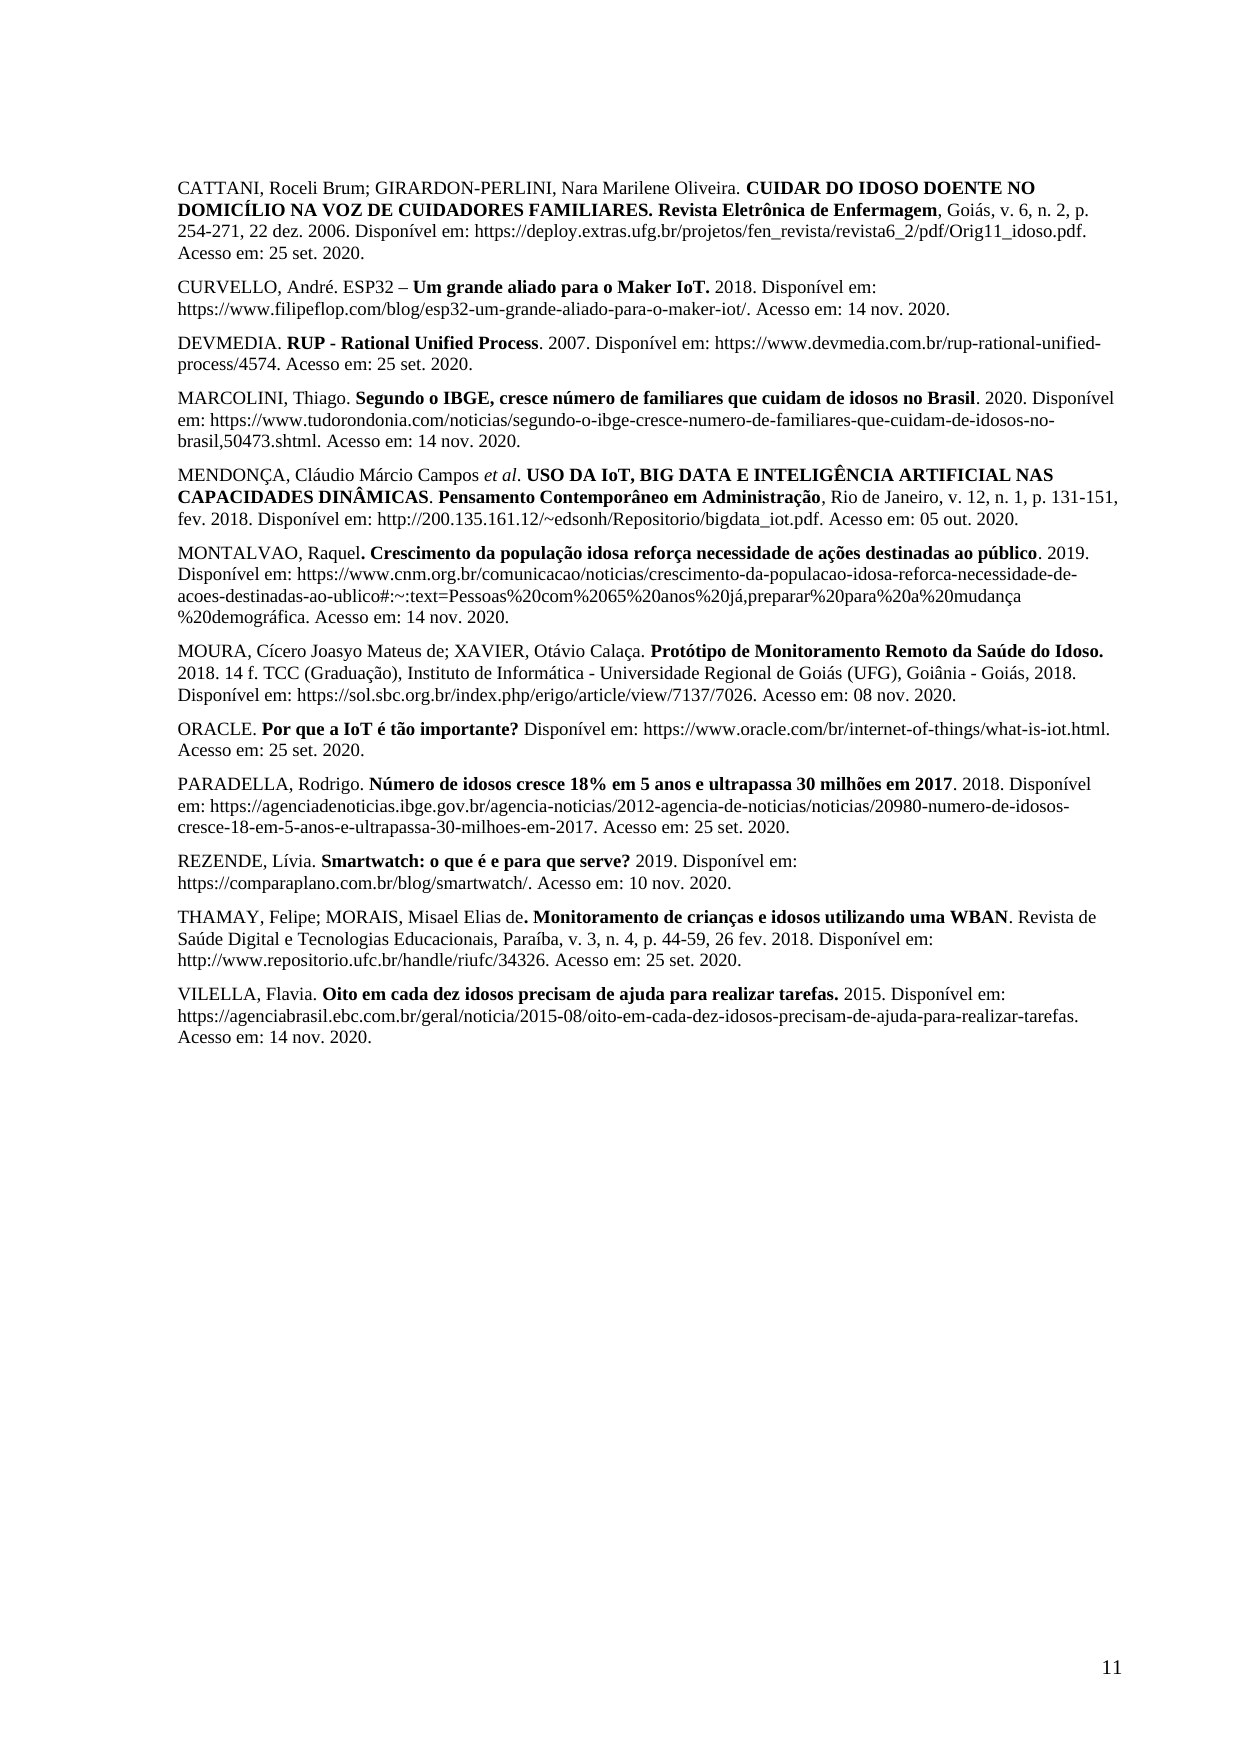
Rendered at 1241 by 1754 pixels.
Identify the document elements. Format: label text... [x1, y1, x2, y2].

text PARADELLA, Rodrigo. Número de idosos cresce 18% em 5 anos e ultrapassa 30 milhões em 2017. 2018. Disponível em: https://agenciadenoticias.ibge.gov.br/agencia-noticias/2012-agencia-de-noticias/noticias/20980-numero-de-idosos-cresce-18-em-5-anos-e-ultrapassa-30-milhoes-em-2017. Acesso em: 25 set. 2020. [177, 773, 1122, 838]
text REZENDE, Lívia. Smartwatch: o que é e para que serve? 2019. Disponível em: https://comparaplano.com.br/blog/smartwatch/. Acesso em: 10 nov. 2020. [177, 850, 1122, 893]
text MOURA, Cícero Joasyo Mateus de; XAVIER, Otávio Calaça. Protótipo de Monitoramento Remoto da Saúde do Idoso. 2018. 14 f. TCC (Graduação), Instituto de Informática - Universidade Regional de Goiás (UFG), Goiânia - Goiás, 2018. Disponível em: https://sol.sbc.org.br/index.php/erigo/article/view/7137/7026. Acesso em: 08 nov. 2020. [177, 640, 1122, 705]
text MARCOLINI, Thiago. Segundo o IBGE, cresce número de familiares que cuidam de idosos no Brasil. 2020. Disponível em: https://www.tudorondonia.com/noticias/segundo-o-ibge-cresce-numero-de-familiares-que-cuidam-de-idosos-no-brasil,50473.shtml. Acesso em: 14 nov. 2020. [177, 387, 1122, 452]
text CATTANI, Roceli Brum; GIRARDON-PERLINI, Nara Marilene Oliveira. CUIDAR DO IDOSO DOENTE NO DOMICÍLIO NA VOZ DE CUIDADORES FAMILIARES. Revista Eletrônica de Enfermagem, Goiás, v. 6, n. 2, p. 254-271, 22 dez. 2006. Disponível em: https://deploy.extras.ufg.br/projetos/fen_revista/revista6_2/pdf/Orig11_idoso.pdf. Acesso em: 25 set. 2020. [177, 177, 1122, 263]
text DEVMEDIA. RUP - Rational Unified Process. 2007. Disponível em: https://www.devmedia.com.br/rup-rational-unified-process/4574. Acesso em: 25 set. 2020. [177, 332, 1122, 375]
text THAMAY, Felipe; MORAIS, Misael Elias de. Monitoramento de crianças e idosos utilizando uma WBAN. Revista de Saúde Digital e Tecnologias Educacionais, Paraíba, v. 3, n. 4, p. 44-59, 26 fev. 2018. Disponível em: http://www.repositorio.ufc.br/handle/riufc/34326. Acesso em: 25 set. 2020. [177, 906, 1122, 971]
text ORACLE. Por que a IoT é tão importante? Disponível em: https://www.oracle.com/br/internet-of-things/what-is-iot.html. Acesso em: 25 set. 2020. [177, 717, 1122, 761]
text CURVELLO, André. ESP32 – Um grande aliado para o Maker IoT. 2018. Disponível em: https://www.filipeflop.com/blog/esp32-um-grande-aliado-para-o-maker-iot/. Acesso em: 14 nov. 2020. [177, 276, 1122, 319]
text MENDONÇA, Cláudio Márcio Campos et al. USO DA IoT, BIG DATA E INTELIGÊNCIA ARTIFICIAL NAS CAPACIDADES DINÂMICAS. Pensamento Contemporâneo em Administração, Rio de Janeiro, v. 12, n. 1, p. 131-151, fev. 2018. Disponível em: http://200.135.161.12/~edsonh/Repositorio/bigdata_iot.pdf. Acesso em: 05 out. 2020. [177, 464, 1122, 529]
text VILELLA, Flavia. Oito em cada dez idosos precisam de ajuda para realizar tarefas. 2015. Disponível em: https://agenciabrasil.ebc.com.br/geral/noticia/2015-08/oito-em-cada-dez-idosos-precisam-de-ajuda-para-realizar-tarefas. Acesso em: 14 nov. 2020. [177, 983, 1122, 1048]
text MONTALVAO, Raquel. Crescimento da população idosa reforça necessidade de ações destinadas ao público. 2019. Disponível em: https://www.cnm.org.br/comunicacao/noticias/crescimento-da-populacao-idosa-reforca-necessidade-de-acoes-destinadas-ao-ublico#:~:text=Pessoas%20com%2065%20anos%20já,preparar%20para%20a%20mudança%20demográfica. Acesso em: 14 nov. 2020. [177, 542, 1122, 628]
